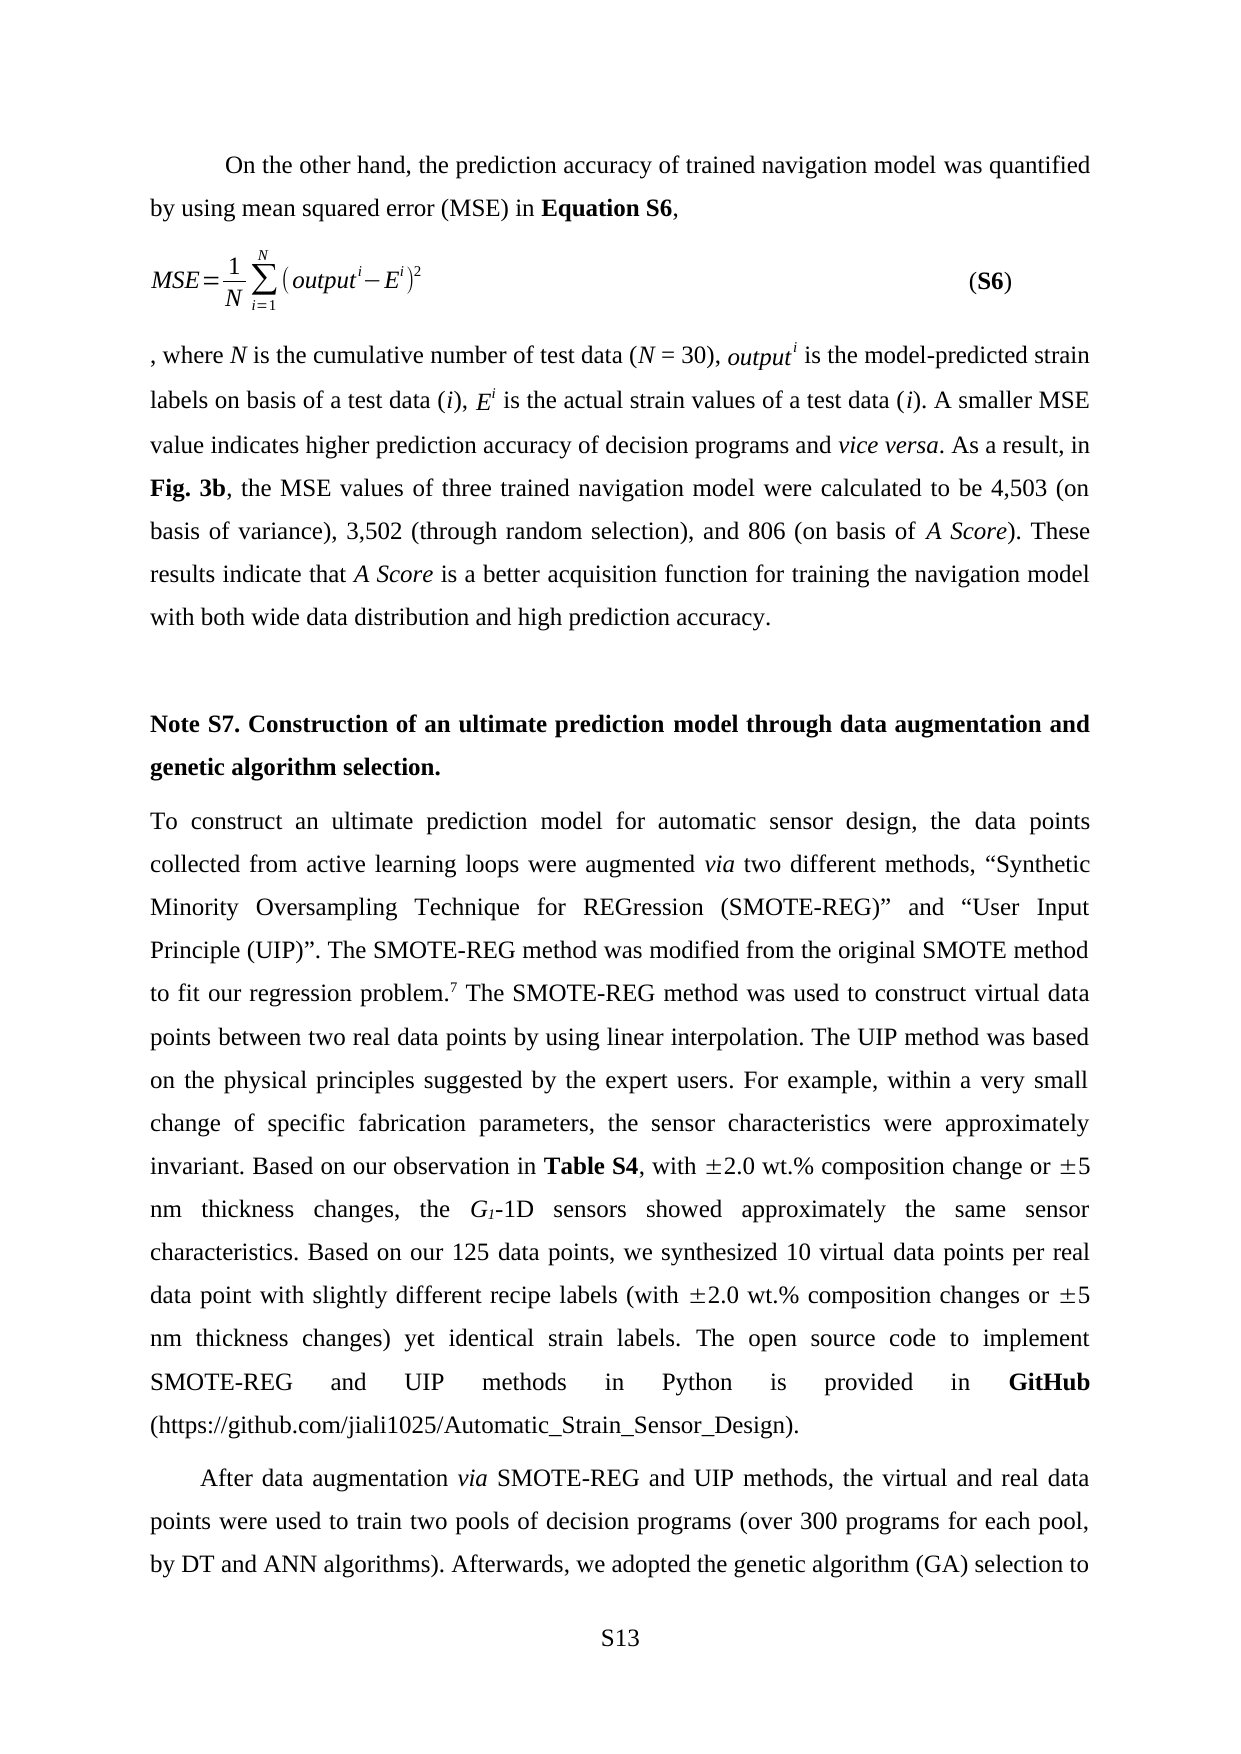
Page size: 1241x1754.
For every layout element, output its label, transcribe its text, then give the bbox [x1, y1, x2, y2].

text To construct an ultimate prediction model for automatic sensor design, the data points collected from active learning loops were augmented via two different methods, “Synthetic Minority Oversampling Technique for REGression (SMOTE-REG)” and “User Input Principle (UIP)”. The SMOTE-REG method was modified from the original SMOTE method to fit our regression problem.7 The SMOTE-REG method was used to construct virtual data points between two real data points by using linear interpolation. The UIP method was based on the physical principles suggested by the expert users. For example, within a very small change of specific fabrication parameters, the sensor characteristics were approximately invariant. Based on our observation in Table S4, with 2.0 wt.% composition change or 5 nm thickness changes, the G1-1D sensors showed approximately the same sensor characteristics. Based on our 125 data points, we synthesized 10 virtual data points per real data point with slightly different recipe labels (with 2.0 wt.% composition changes or 5 nm thickness changes) yet identical strain labels. The open source code to implement SMOTE-REG and UIP methods in Python is provided in GitHub (https://github.com/jiali1025/Automatic_Strain_Sensor_Design). [150, 806, 1090, 1438]
text (S6) [150, 247, 1090, 314]
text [150, 1463, 1090, 1578]
text On the other hand, the prediction accuracy of trained navigation model was quantified by using mean squared error (MSE) in Equation S6, [150, 150, 1090, 222]
text Note S7. Construction of an ultimate prediction model through data augmentation and genetic algorithm selection. [150, 709, 1090, 781]
text , where N is the cumulative number of test data (N = 30), is the model-predicted strain labels on basis of a test data (i), is the actual strain values of a test data (i). A smaller MSE value indicates higher prediction accuracy of decision programs and vice versa. As a result, in Fig. 3b, the MSE values of three trained navigation model were calculated to be 4,503 (on basis of variance), 3,502 (through random selection), and 806 (on basis of A Score). These results indicate that A Score is a better acquisition function for training the navigation model with both wide data distribution and high prediction accuracy. [150, 339, 1090, 631]
